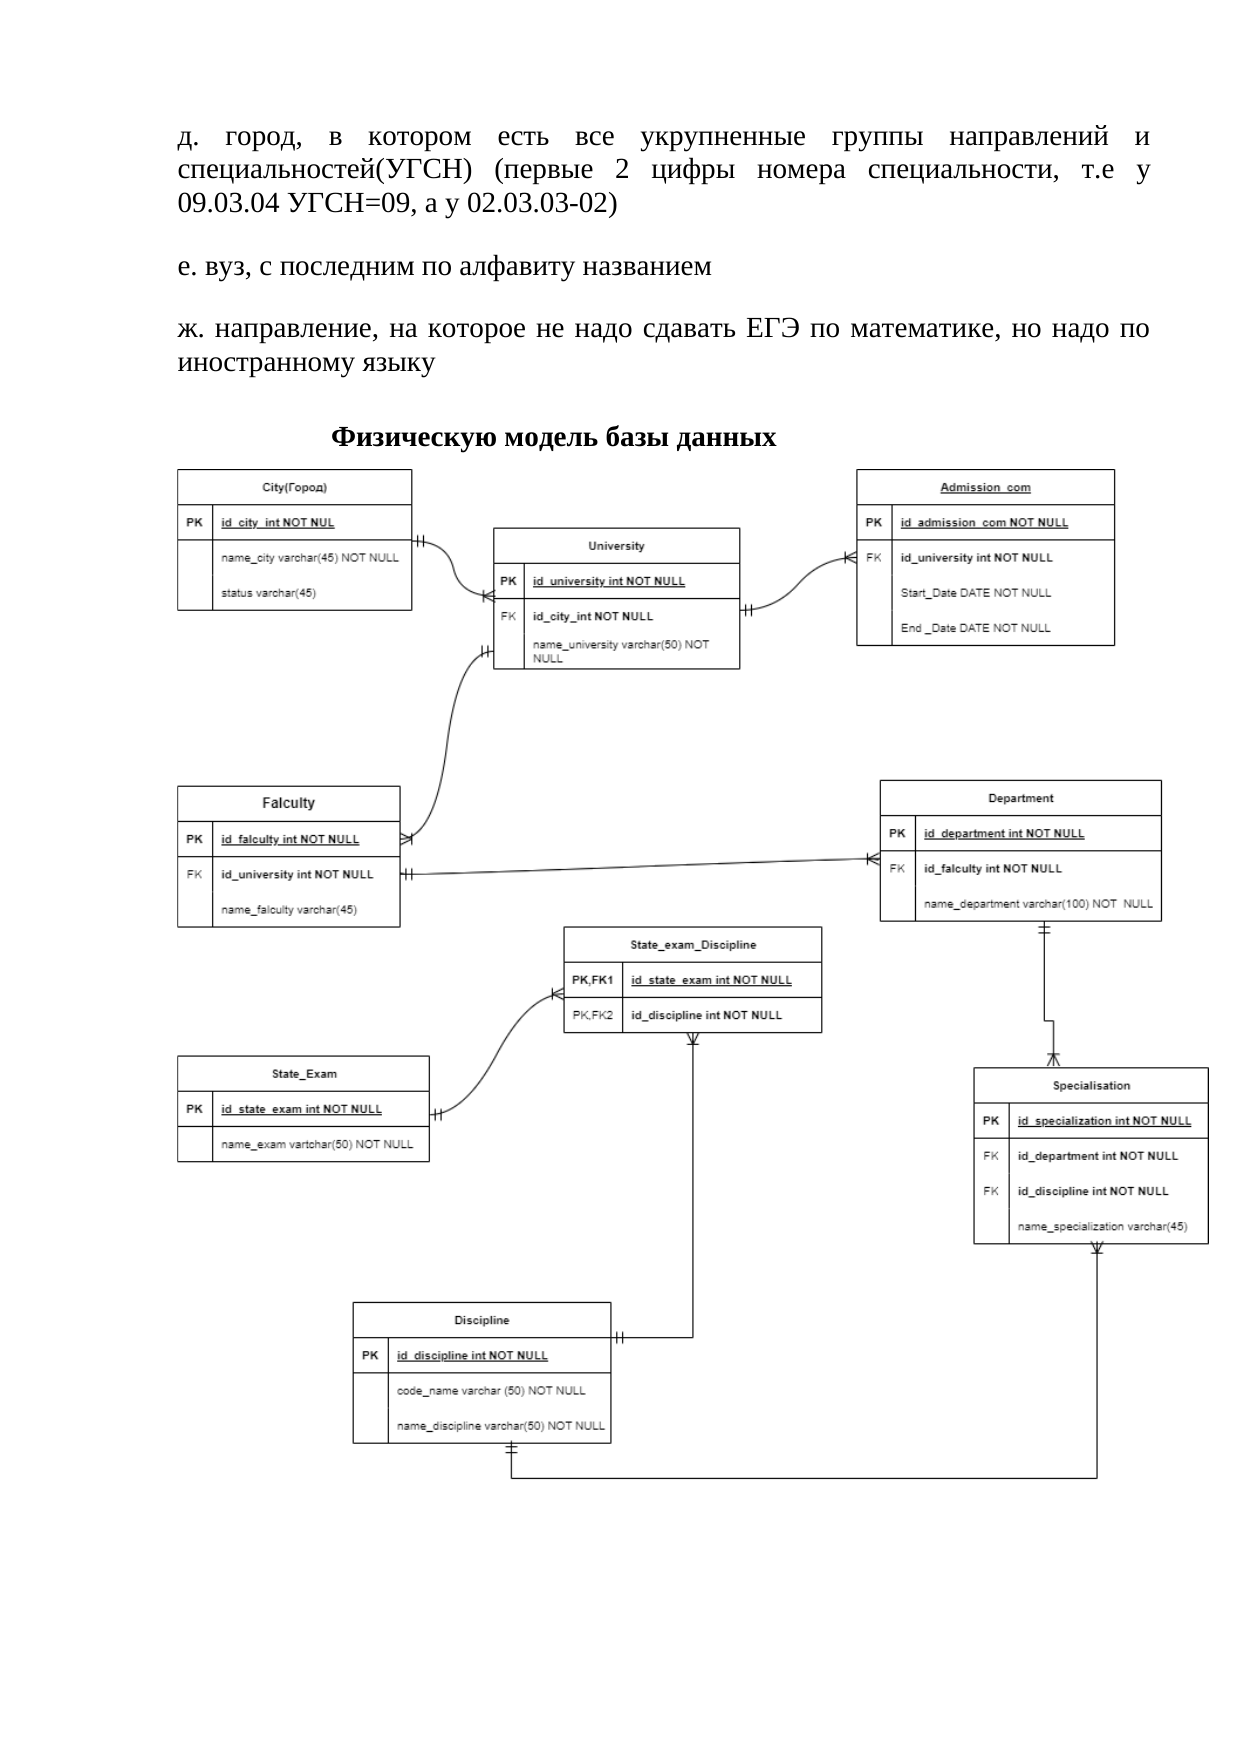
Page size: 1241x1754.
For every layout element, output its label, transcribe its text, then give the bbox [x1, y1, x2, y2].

list е. вуз, с последним по алфавиту названием [177, 248, 1152, 281]
list ж. направление, на которое не надо сдавать ЕГЭ по математике, но надо по иностранному языку [177, 311, 1152, 378]
picture [177, 469, 1209, 1492]
list д. город, в котором есть все укрупненные группы направлений и специальностей(УГСН) (первые 2 цифры номера специальности, т.е у 09.03.04 УГСН=09, а у 02.03.03-02) [177, 118, 1152, 219]
